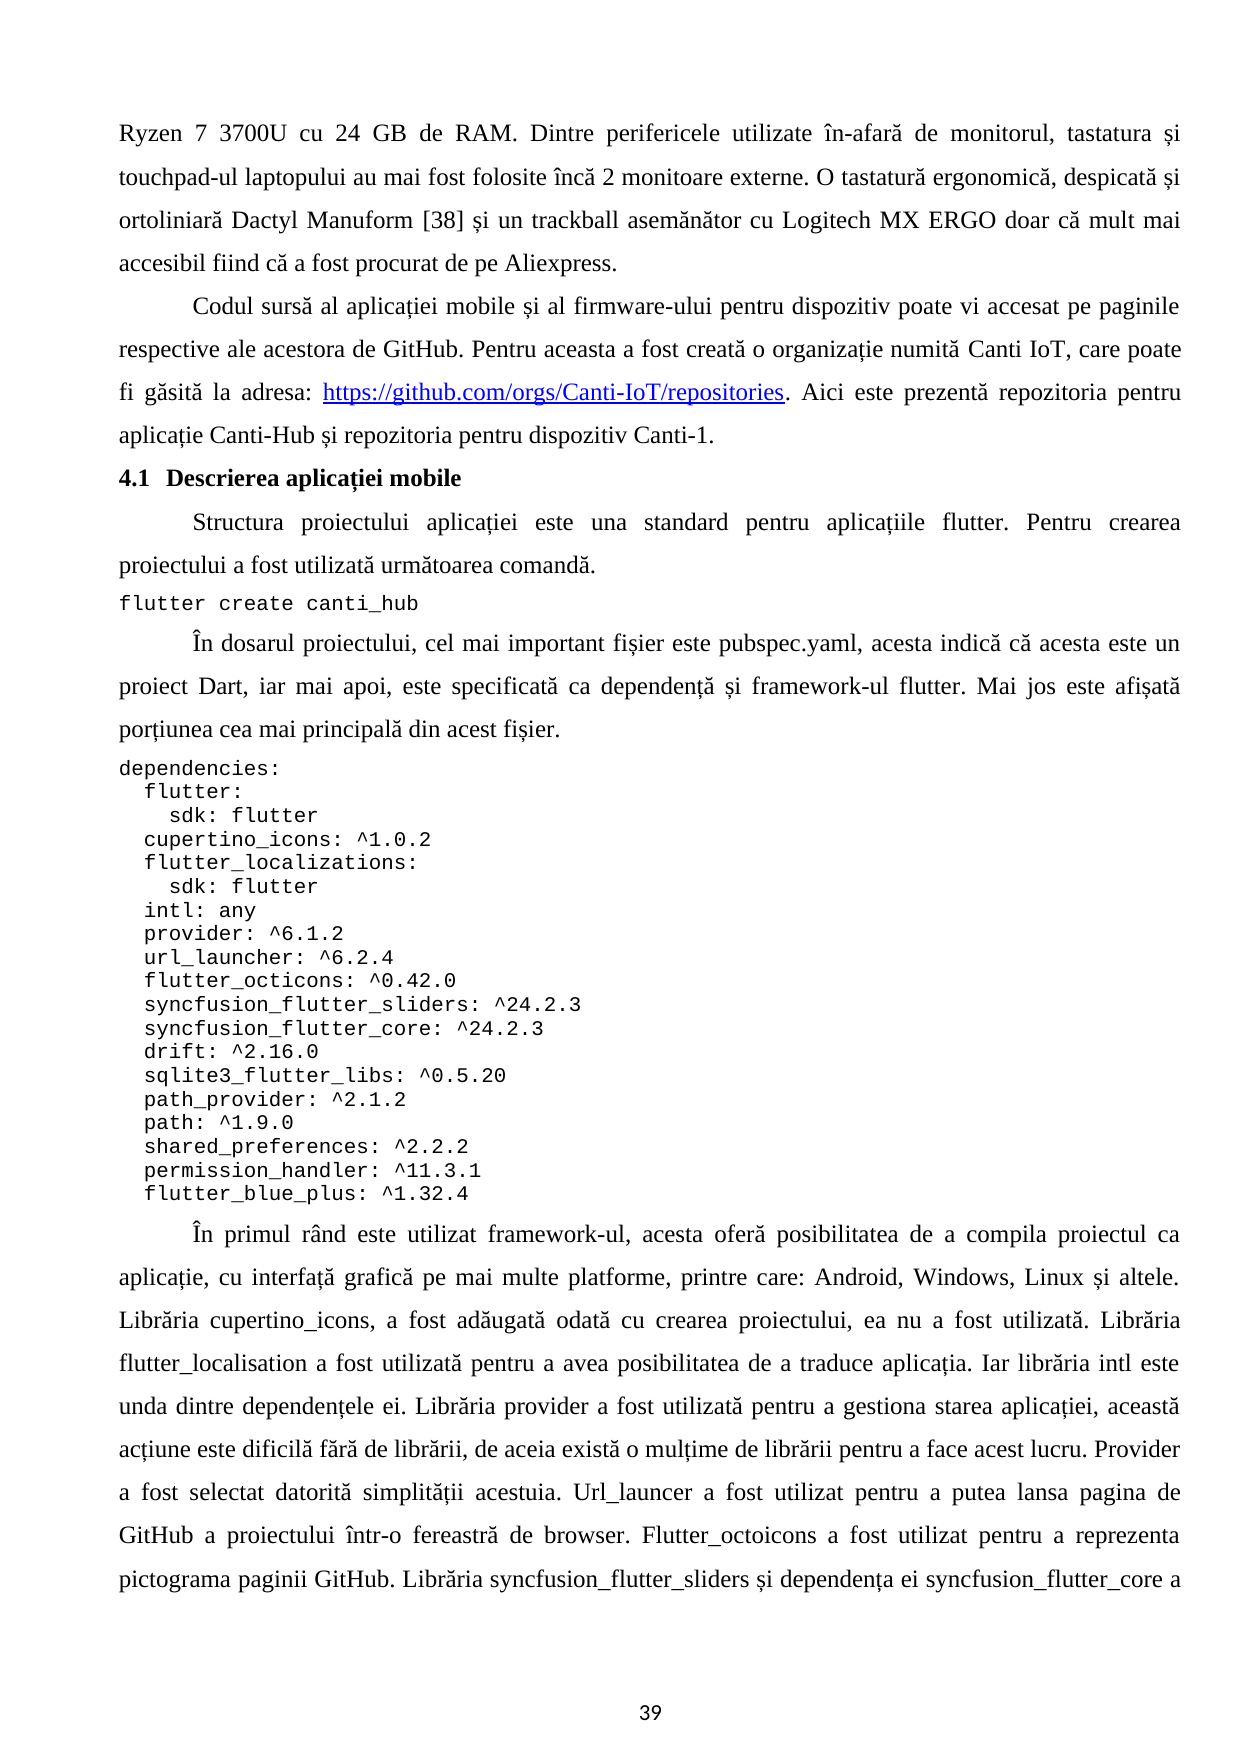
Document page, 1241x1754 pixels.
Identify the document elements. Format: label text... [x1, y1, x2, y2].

text flutter: [118, 781, 1182, 805]
text În dosarul proiectului, cel mai important fișier este pubspec.yaml, acesta indică că acesta este un proiect Dart, iar mai apoi, este specificată ca dependență și framework-ul flutter. Mai jos este afișată porțiunea cea mai principală din acest fișier. [118, 628, 1182, 743]
text shared_preferences: ^2.2.2 [118, 1136, 1182, 1160]
text syncfusion_flutter_sliders: ^24.2.3 [118, 994, 1182, 1018]
text flutter_localizations: [118, 852, 1182, 876]
text dependencies: [118, 758, 1182, 781]
text permission_handler: ^11.3.1 [118, 1160, 1182, 1183]
text Codul sursă al aplicației mobile și al firmware-ului pentru dispozitiv poate vi accesat pe paginile respective ale acestora de GitHub. Pentru aceasta a fost creată o organizație numită Canti IoT, care poate fi găsită la adresa: https://github.com/orgs/Canti-IoT/repositories. Aici este prezentă repozitoria pentru aplicație Canti-Hub și repozitoria pentru dispozitiv Canti-1. [118, 291, 1182, 449]
text url_launcher: ^6.2.4 [118, 947, 1182, 971]
text sqlite3_flutter_libs: ^0.5.20 [118, 1065, 1182, 1089]
text path: ^1.9.0 [118, 1112, 1182, 1136]
text drift: ^2.16.0 [118, 1041, 1182, 1065]
text syncfusion_flutter_core: ^24.2.3 [118, 1018, 1182, 1041]
text sdk: flutter [118, 805, 1182, 829]
text provider: ^6.1.2 [118, 923, 1182, 947]
text cupertino_icons: ^1.0.2 [118, 829, 1182, 852]
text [118, 118, 1182, 277]
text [118, 1219, 1182, 1592]
text path_provider: ^2.1.2 [118, 1089, 1182, 1112]
text intl: any [118, 899, 1182, 923]
text flutter_octicons: ^0.42.0 [118, 971, 1182, 994]
text sdk: flutter [118, 876, 1182, 899]
text Structura proiectului aplicației este una standard pentru aplicațiile flutter. Pentru crearea proiectului a fost utilizată următoarea comandă. [118, 507, 1182, 578]
text flutter create canti_hub [118, 593, 1182, 617]
text flutter_blue_plus: ^1.32.4 [118, 1183, 1182, 1207]
subtitle Descrierea aplicației mobile [118, 463, 1182, 492]
